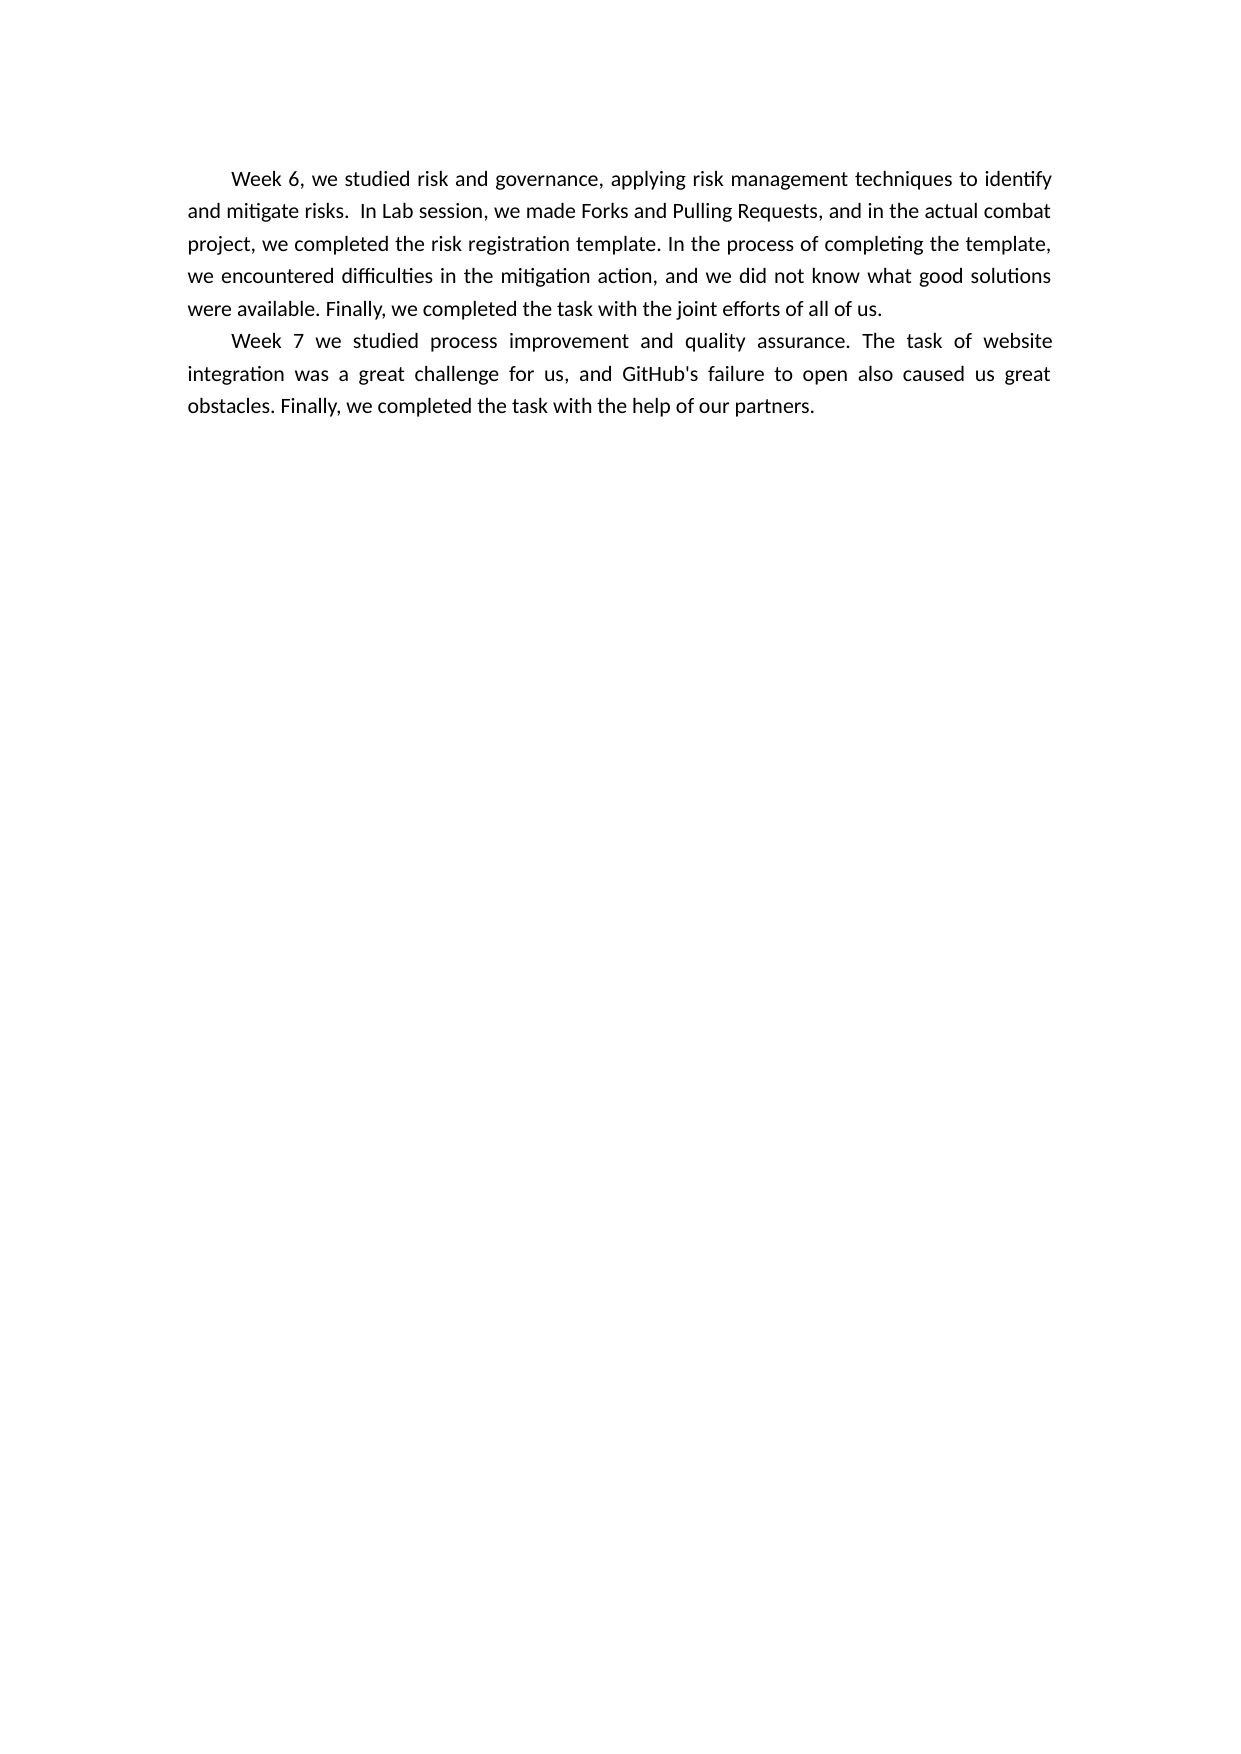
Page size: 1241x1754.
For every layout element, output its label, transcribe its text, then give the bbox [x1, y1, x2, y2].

text Week 7 we studied process improvement and quality assurance. The task of website integration was a great challenge for us, and GitHub's failure to open also caused us great obstacles. Finally, we completed the task with the help of our partners. [187, 324, 1053, 422]
text Week 6, we studied risk and governance, applying risk management techniques to identify and mitigate risks. In Lab session, we made Forks and Pulling Requests, and in the actual combat project, we completed the risk registration template. In the process of completing the template, we encountered difficulties in the mitigation action, and we did not know what good solutions were available. Finally, we completed the task with the joint efforts of all of us. [187, 162, 1053, 324]
